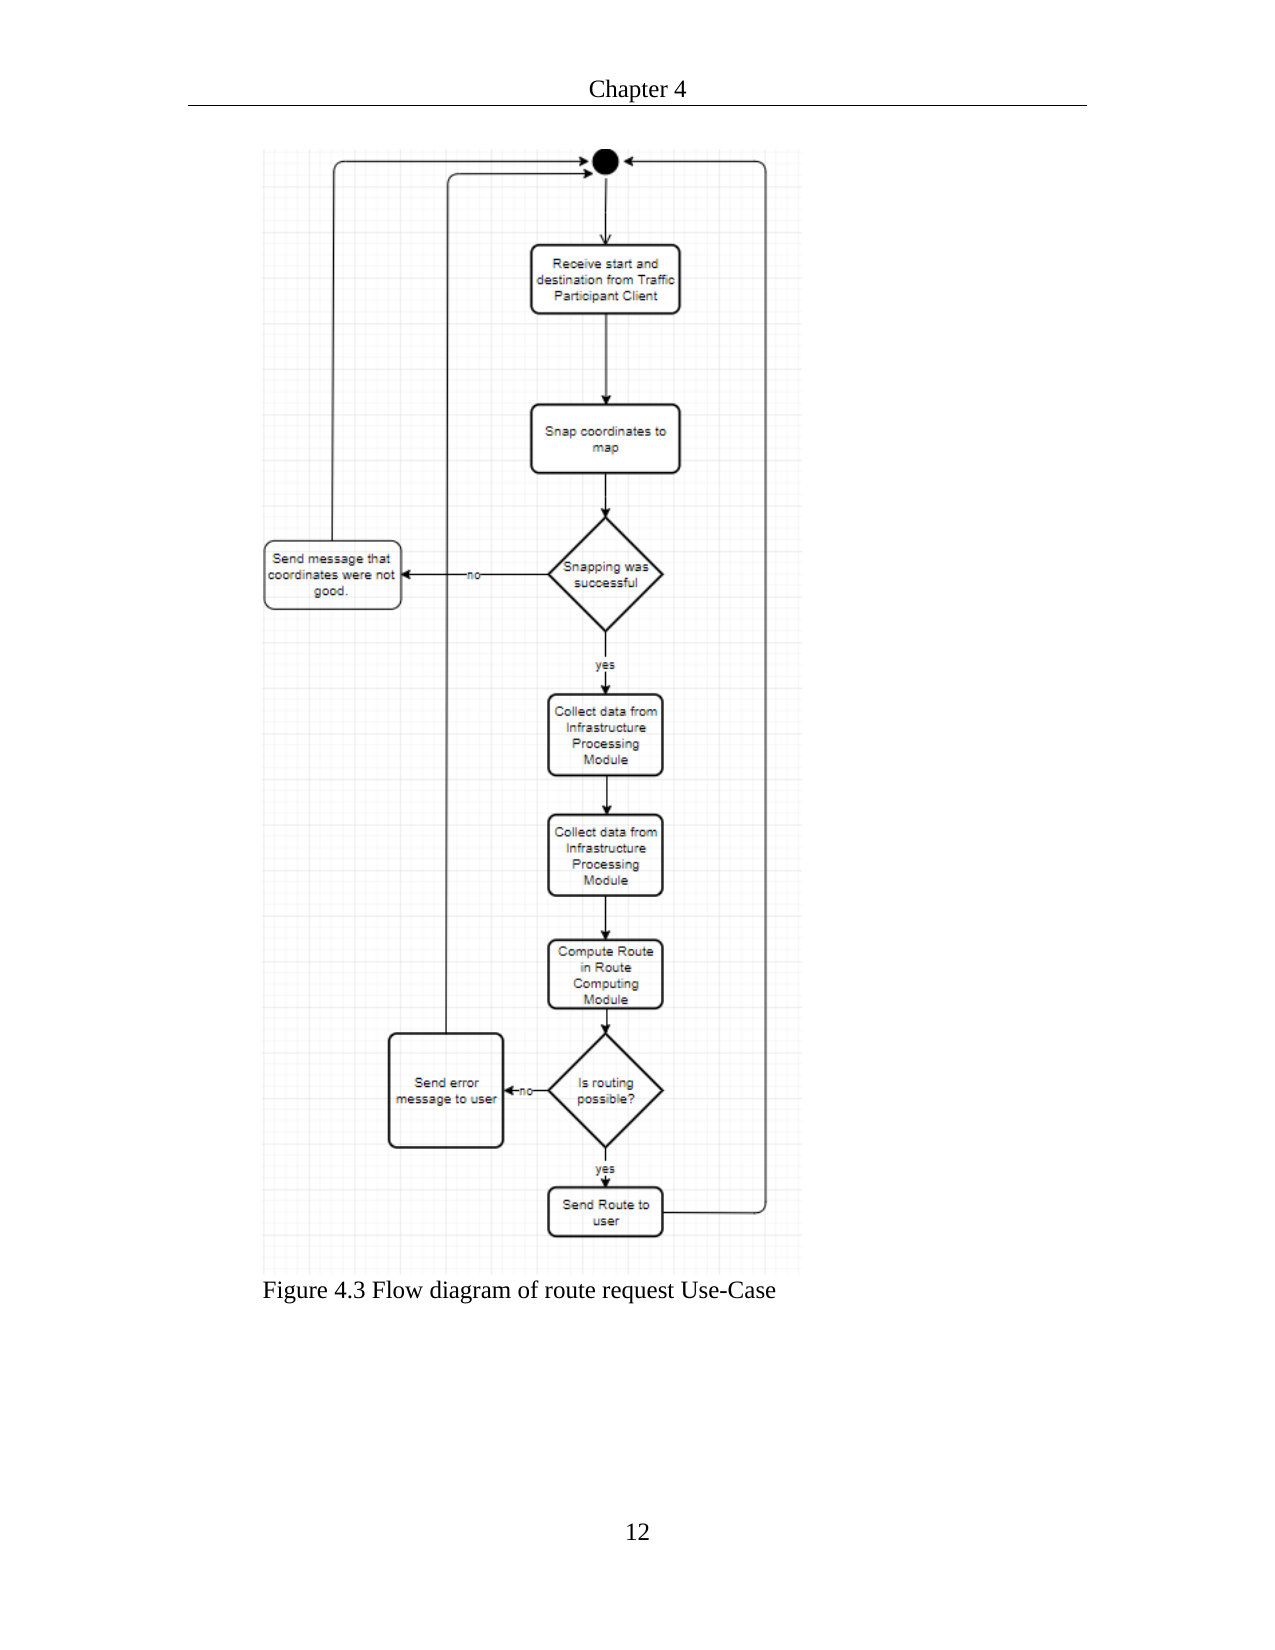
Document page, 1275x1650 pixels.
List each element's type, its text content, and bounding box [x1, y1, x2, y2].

picture [262, 149, 802, 1275]
text Figure 4.3 Flow diagram of route request Use-Case [187, 1275, 1087, 1304]
